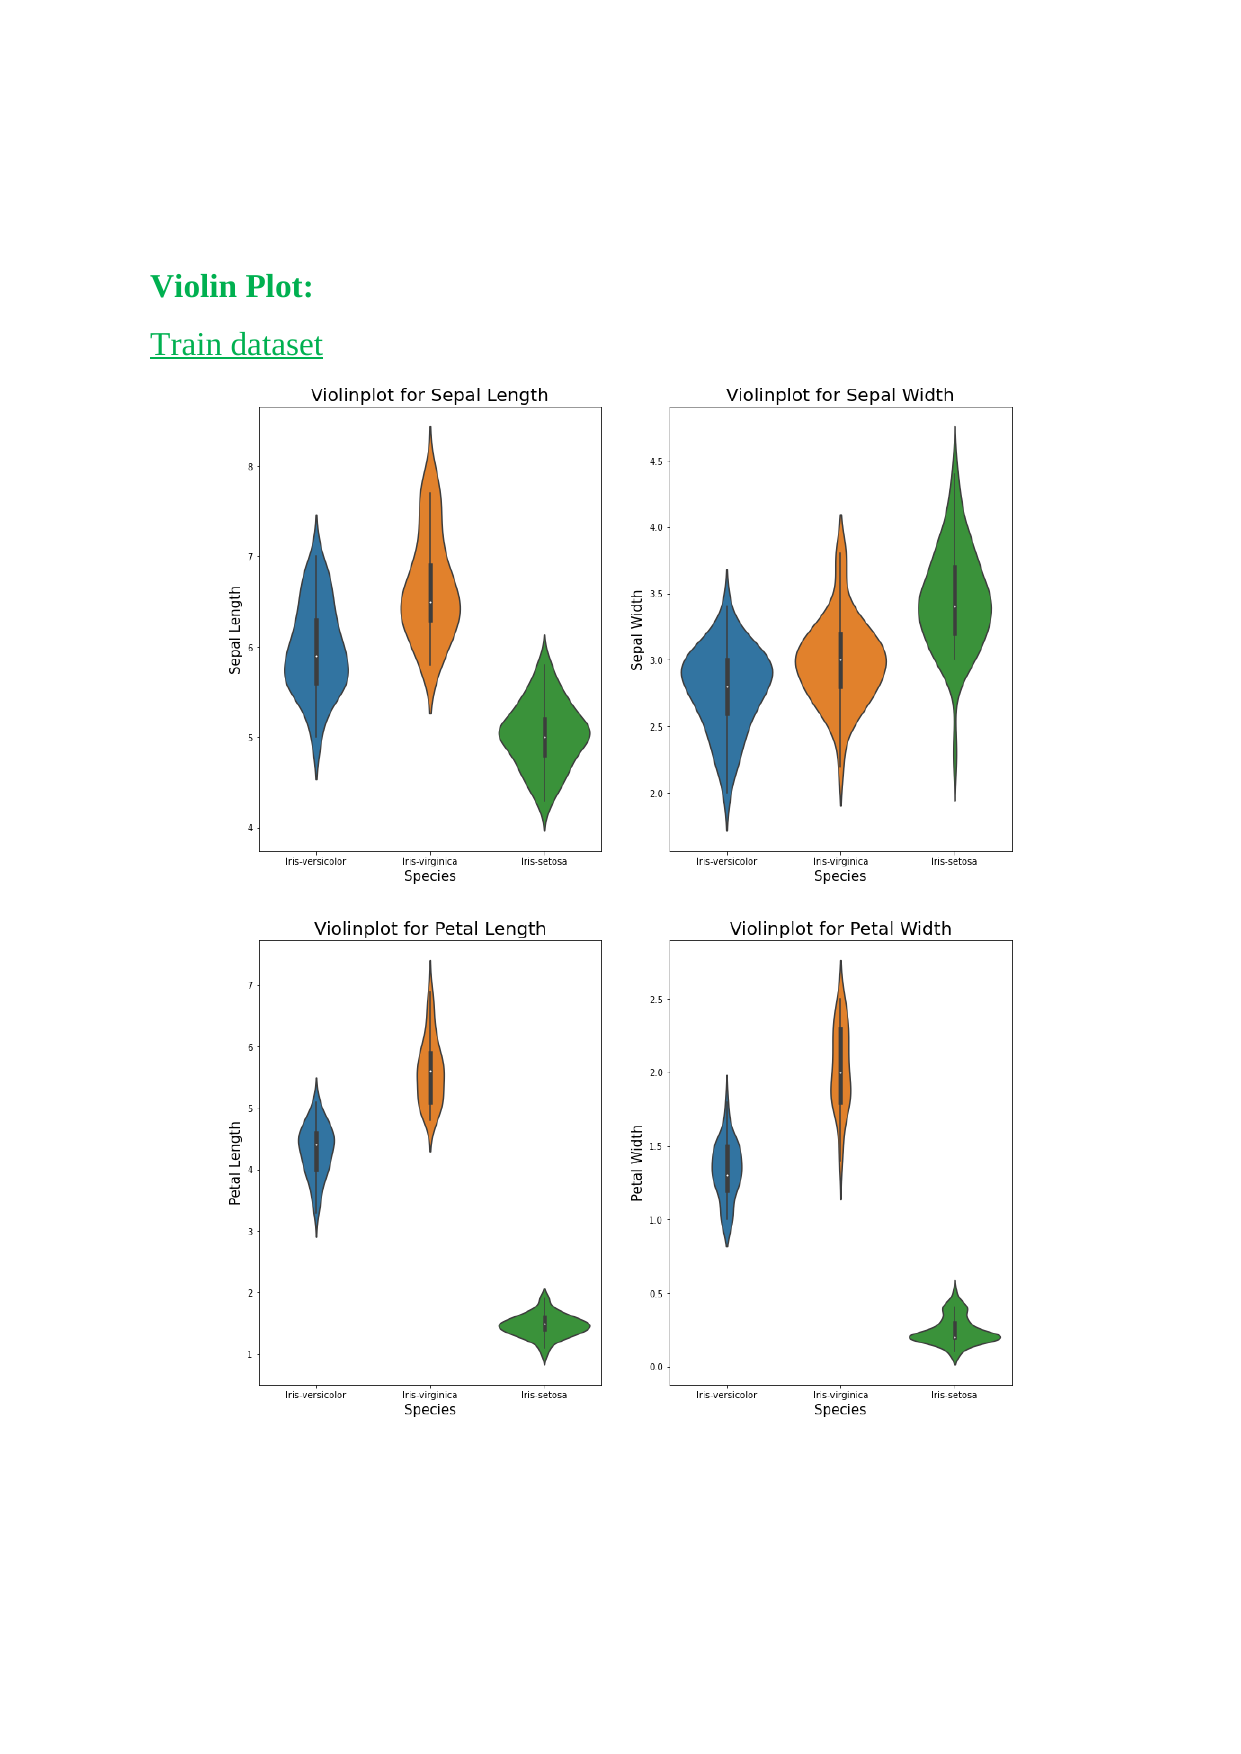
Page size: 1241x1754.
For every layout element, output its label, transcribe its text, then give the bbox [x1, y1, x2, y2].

text Train dataset [150, 324, 1090, 362]
text Violin Plot: [150, 266, 1090, 304]
picture [223, 382, 1014, 1419]
